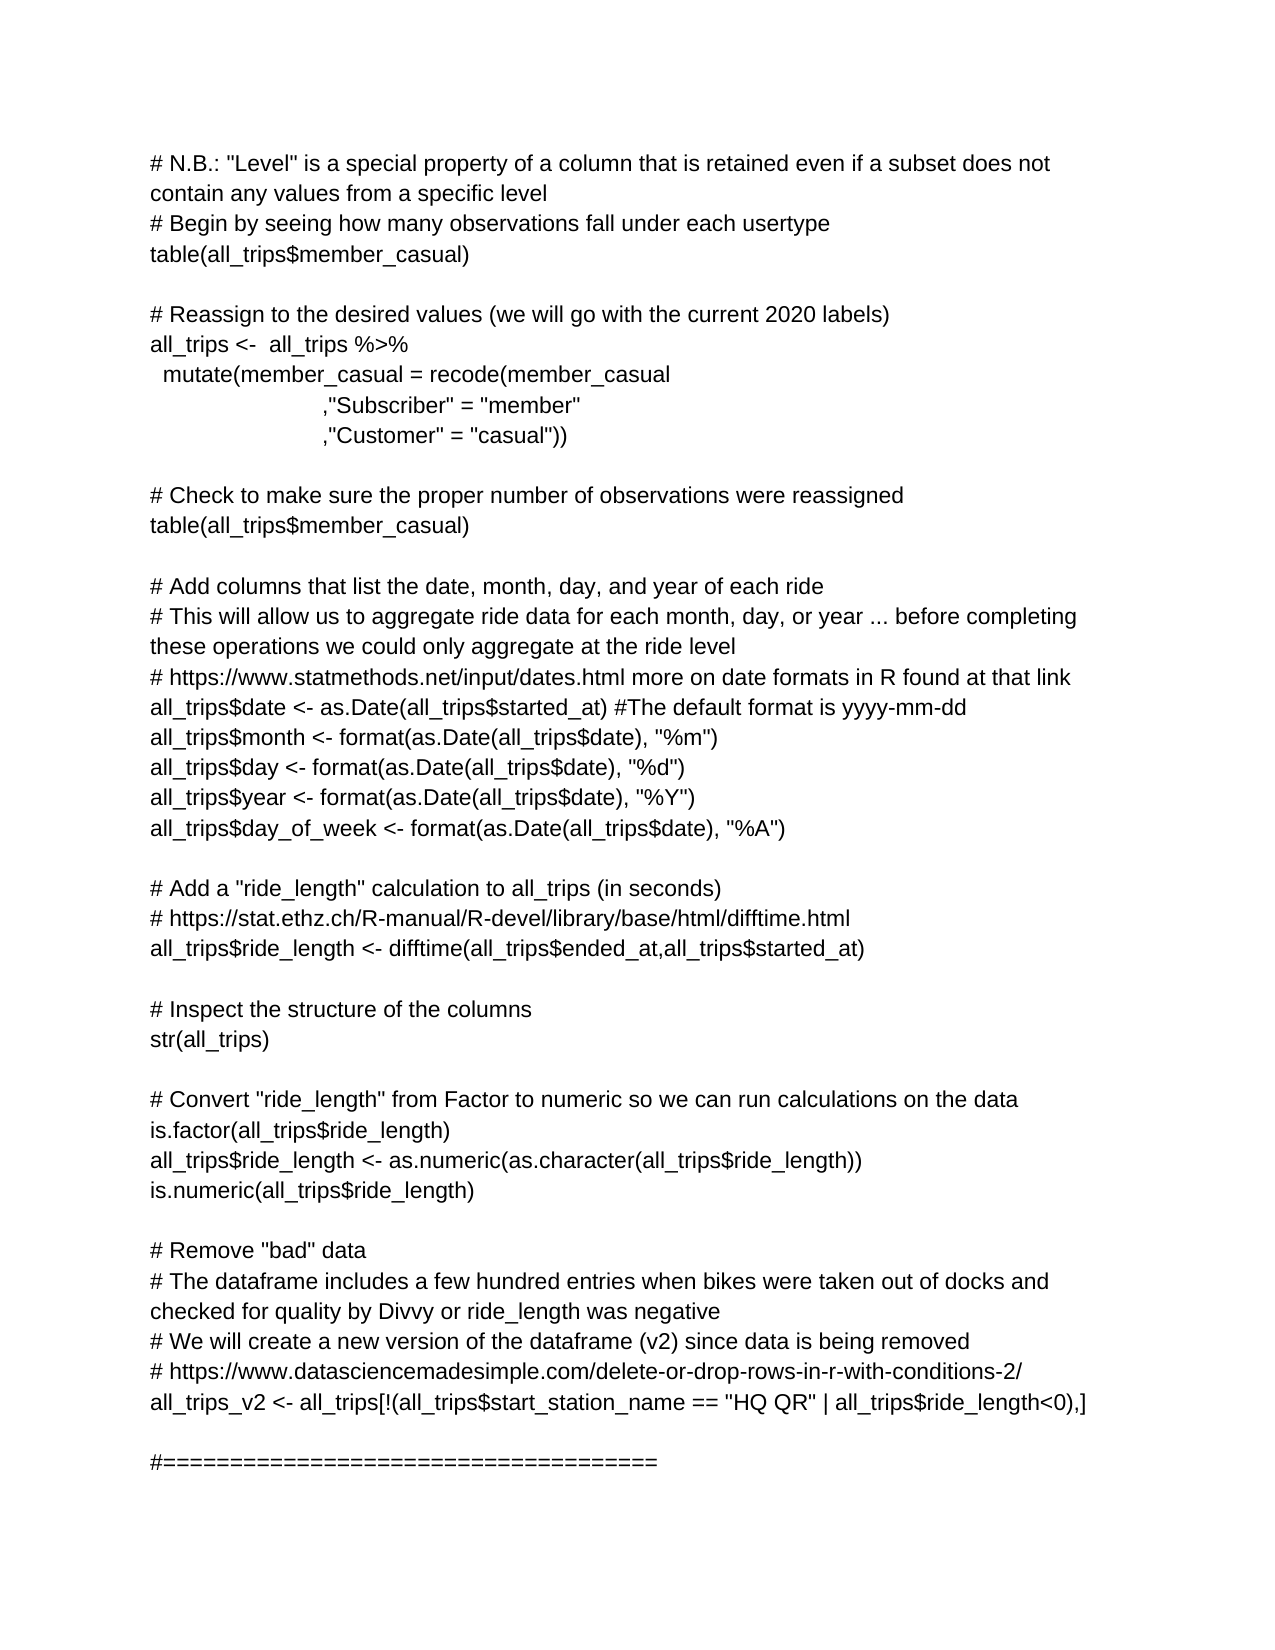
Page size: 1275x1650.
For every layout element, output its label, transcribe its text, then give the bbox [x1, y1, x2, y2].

text ,"Subscriber" = "member" [150, 392, 1125, 418]
text all_trips$ride_length <- as.numeric(as.character(all_trips$ride_length)) [150, 1147, 1125, 1173]
text # The dataframe includes a few hundred entries when bikes were taken out of docks and checked for quality by Divvy or ride_length was negative [150, 1268, 1125, 1324]
text # https://stat.ethz.ch/R-manual/R-devel/library/base/html/difftime.html [150, 905, 1125, 932]
text # https://www.datasciencemadesimple.com/delete-or-drop-rows-in-r-with-conditions-2/ [150, 1358, 1125, 1385]
text # Reassign to the desired values (we will go with the current 2020 labels) [150, 301, 1125, 327]
text # We will create a new version of the dataframe (v2) since data is being removed [150, 1328, 1125, 1354]
text is.factor(all_trips$ride_length) [150, 1117, 1125, 1143]
text # Begin by seeing how many observations fall under each usertype [150, 210, 1125, 237]
text table(all_trips$member_casual) [150, 512, 1125, 539]
text # Add columns that list the date, month, day, and year of each ride [150, 573, 1125, 599]
text all_trips$date <- as.Date(all_trips$started_at) #The default format is yyyy-mm-dd [150, 694, 1125, 720]
text all_trips$ride_length <- difftime(all_trips$ended_at,all_trips$started_at) [150, 935, 1125, 962]
text # Remove "bad" data [150, 1237, 1125, 1264]
text all_trips$day_of_week <- format(as.Date(all_trips$date), "%A") [150, 814, 1125, 841]
text #===================================== [150, 1449, 1125, 1475]
text # Check to make sure the proper number of observations were reassigned [150, 482, 1125, 509]
text all_trips_v2 <- all_trips[!(all_trips$start_station_name == "HQ QR" | all_trips$ride_length<0),] [150, 1388, 1125, 1415]
text table(all_trips$member_casual) [150, 241, 1125, 267]
text # This will allow us to aggregate ride data for each month, day, or year ... before completing these operations we could only aggregate at the ride level [150, 603, 1125, 660]
text is.numeric(all_trips$ride_length) [150, 1177, 1125, 1203]
text all_trips$day <- format(as.Date(all_trips$date), "%d") [150, 754, 1125, 781]
text ,"Customer" = "casual")) [150, 422, 1125, 448]
text all_trips <- all_trips %>% [150, 331, 1125, 358]
text # N.B.: "Level" is a special property of a column that is retained even if a subset does not contain any values from a specific level [150, 150, 1125, 207]
text all_trips$month <- format(as.Date(all_trips$date), "%m") [150, 724, 1125, 750]
text all_trips$year <- format(as.Date(all_trips$date), "%Y") [150, 784, 1125, 811]
text # Convert "ride_length" from Factor to numeric so we can run calculations on the data [150, 1086, 1125, 1113]
text # Inspect the structure of the columns [150, 996, 1125, 1022]
text str(all_trips) [150, 1026, 1125, 1052]
text # Add a "ride_length" calculation to all_trips (in seconds) [150, 875, 1125, 901]
text mutate(member_casual = recode(member_casual [150, 361, 1125, 388]
text # https://www.statmethods.net/input/dates.html more on date formats in R found at that link [150, 663, 1125, 690]
